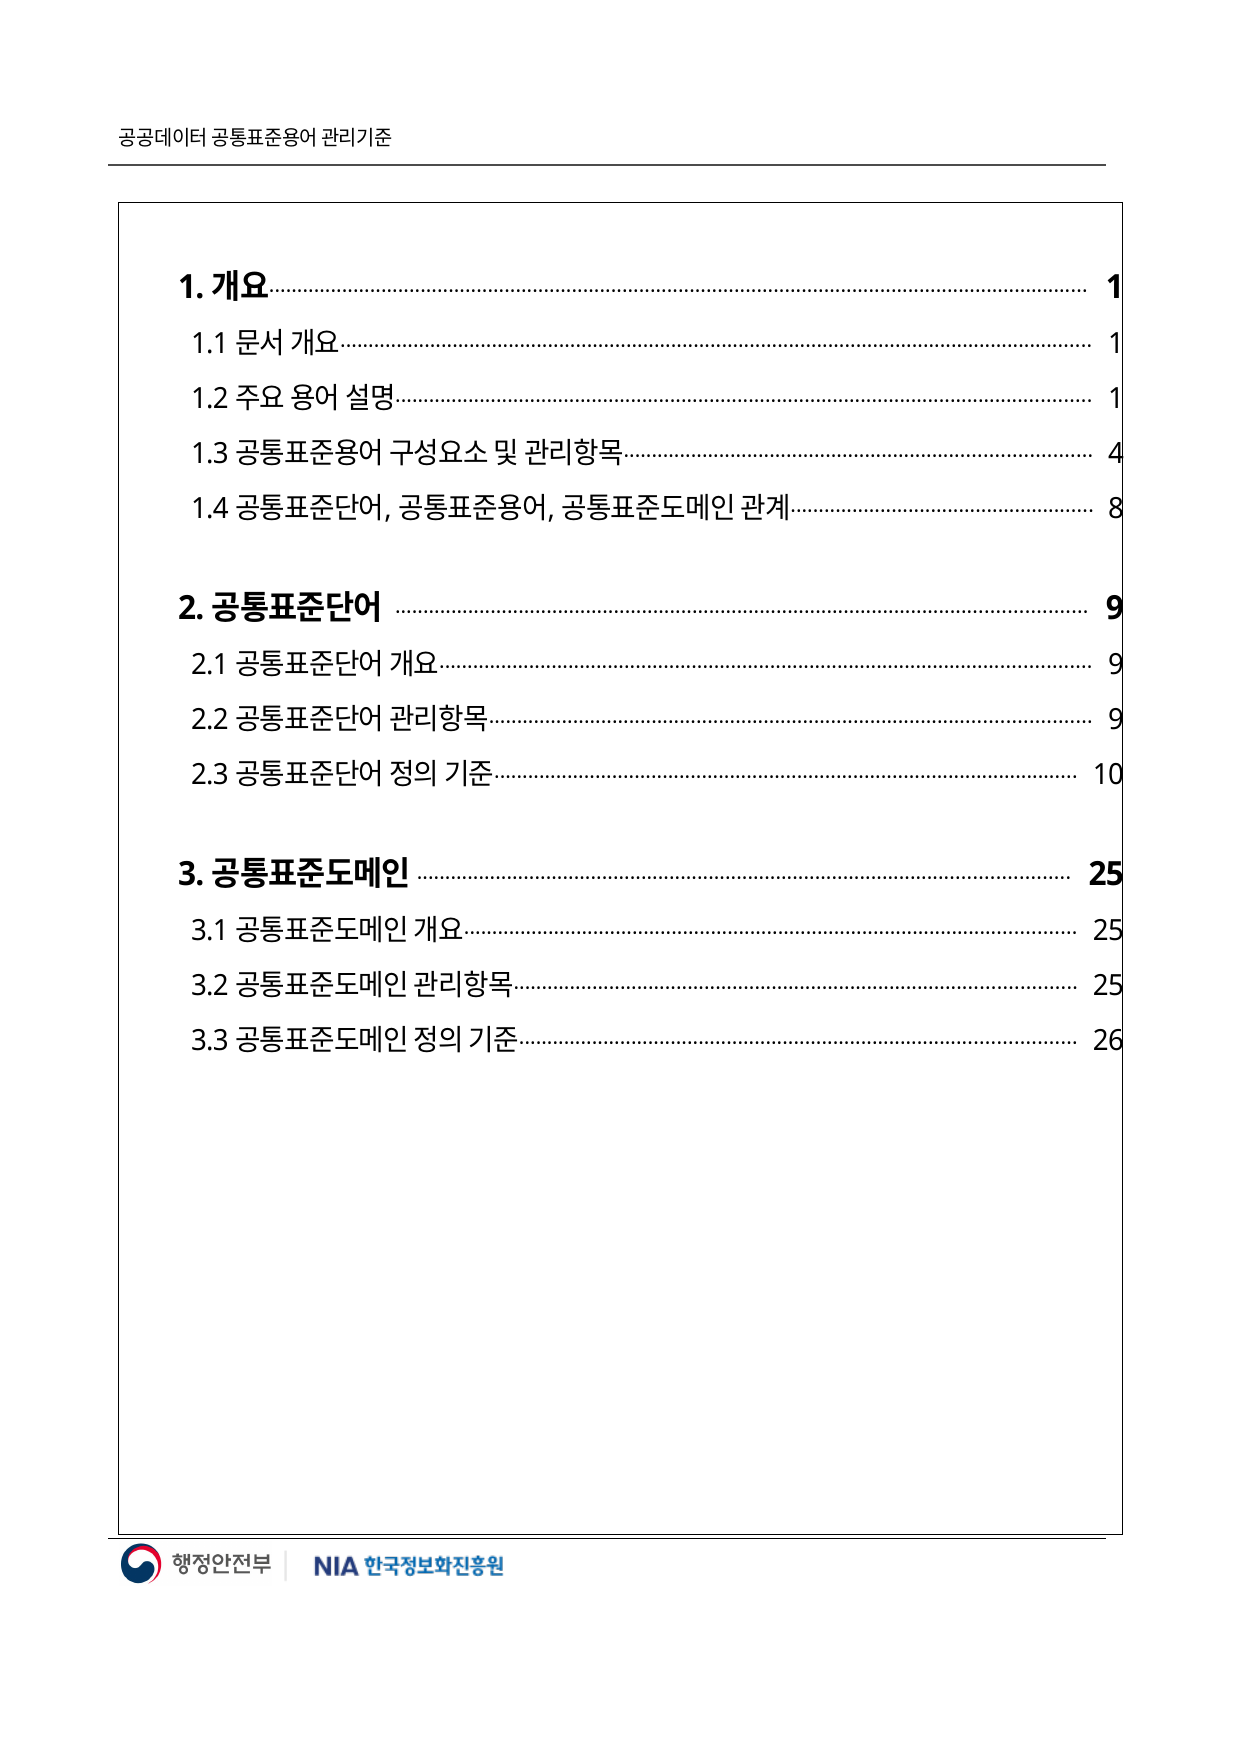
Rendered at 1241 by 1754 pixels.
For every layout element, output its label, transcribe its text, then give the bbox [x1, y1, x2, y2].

picture [282, 1547, 504, 1586]
picture [118, 1541, 273, 1586]
table_cell 1. 개요 1 1.1 문서 개요 1 1.2 주요 용어 설명 1 1.3 공통표준용어 구성요소 및 관리항목 4 1.4 공통표준단어, 공통표준용어, 공통표준도메인 관계 8 2. 공통표준단어 9 2.1 공통표준단어 개요 9 2.2 공통표준단어 관리항목 9 2.3 공통표준단어 정의 기준 10 3. 공통표준도메인 25 3.1 공통표준도메인 개요 25 3.2 공통표준도메인 관리항목 25 3.3 공통표준도메인 정의 기준 26 [119, 203, 1122, 1534]
